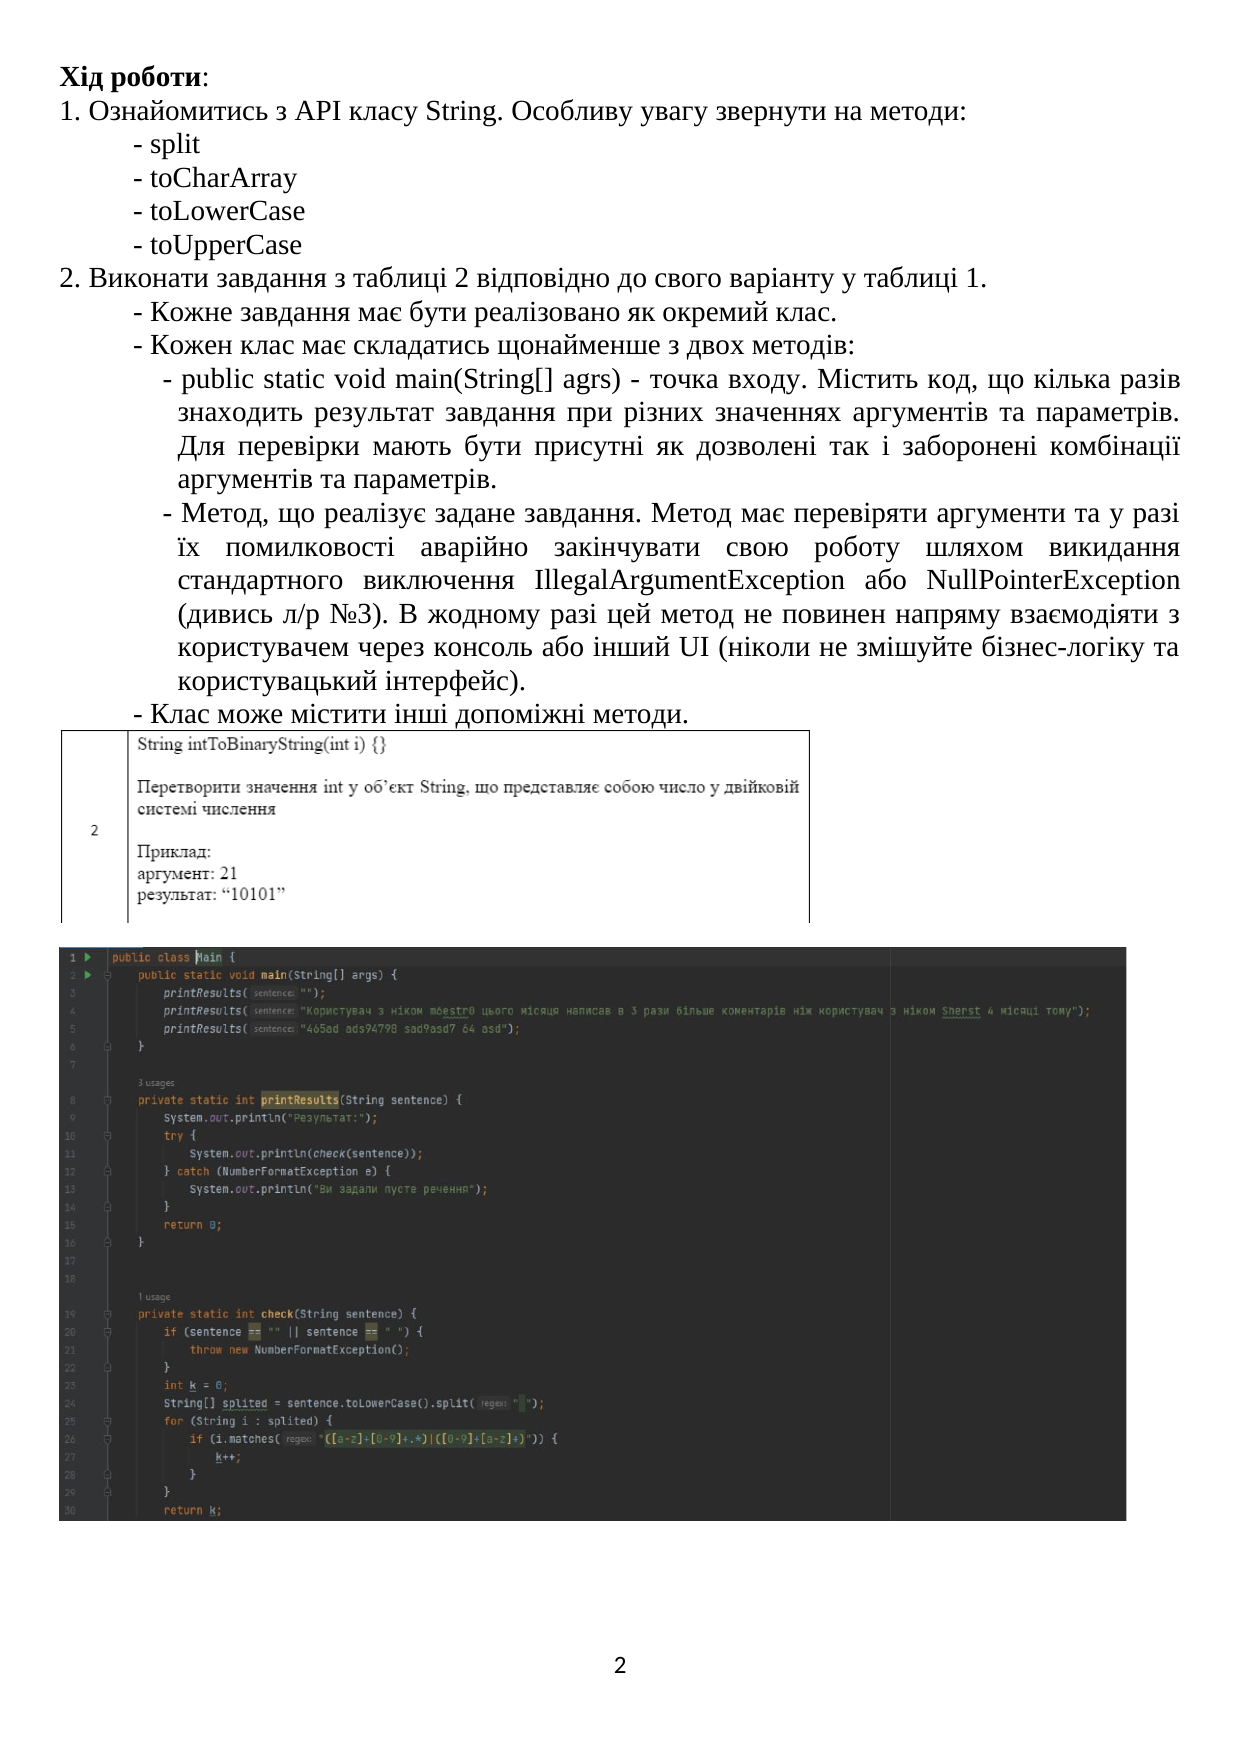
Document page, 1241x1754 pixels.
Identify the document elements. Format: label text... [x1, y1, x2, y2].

text 2. Виконати завдання з таблиці 2 відповідно до свого варіанту у таблиці 1. [59, 260, 1181, 294]
text - public static void main(String[] agrs) - точка входу. Містить код, що кілька разів знаходить результат завдання при різних значеннях аргументів та параметрів. Для перевірки мають бути присутні як дозволені так і заборонені комбінації аргументів та параметрів. [162, 361, 1181, 495]
text - toUpperCase [59, 227, 1181, 260]
text - Кожне завдання має бути реалізовано як окремий клас. [59, 294, 1181, 327]
text Хід роботи: [59, 59, 1181, 93]
text - split [59, 126, 1181, 160]
text 1. Ознайомитись з API класу String. Особливу увагу звернути на методи: [59, 93, 1181, 126]
text - Кожен клас має складатись щонайменше з двох методів: [59, 327, 1181, 361]
text - toLowerCase [59, 193, 1181, 227]
picture [59, 730, 811, 923]
text - toCharArray [59, 160, 1181, 193]
text - Клас може містити інші допоміжні методи. [59, 696, 1181, 730]
text - Метод, що реалізує задане завдання. Метод має перевіряти аргументи та у разі їх помилковості аварійно закінчувати свою роботу шляхом викидання стандартного виключення IllegalArgumentException або NullPointerException (дивись л/р №3). В жодному разі цей метод не повинен напряму взаємодіяти з користувачем через консоль або інший UI (ніколи не змішуйте бізнес-логіку та користувацький інтерфейс). [162, 495, 1181, 696]
picture [59, 947, 1127, 1521]
